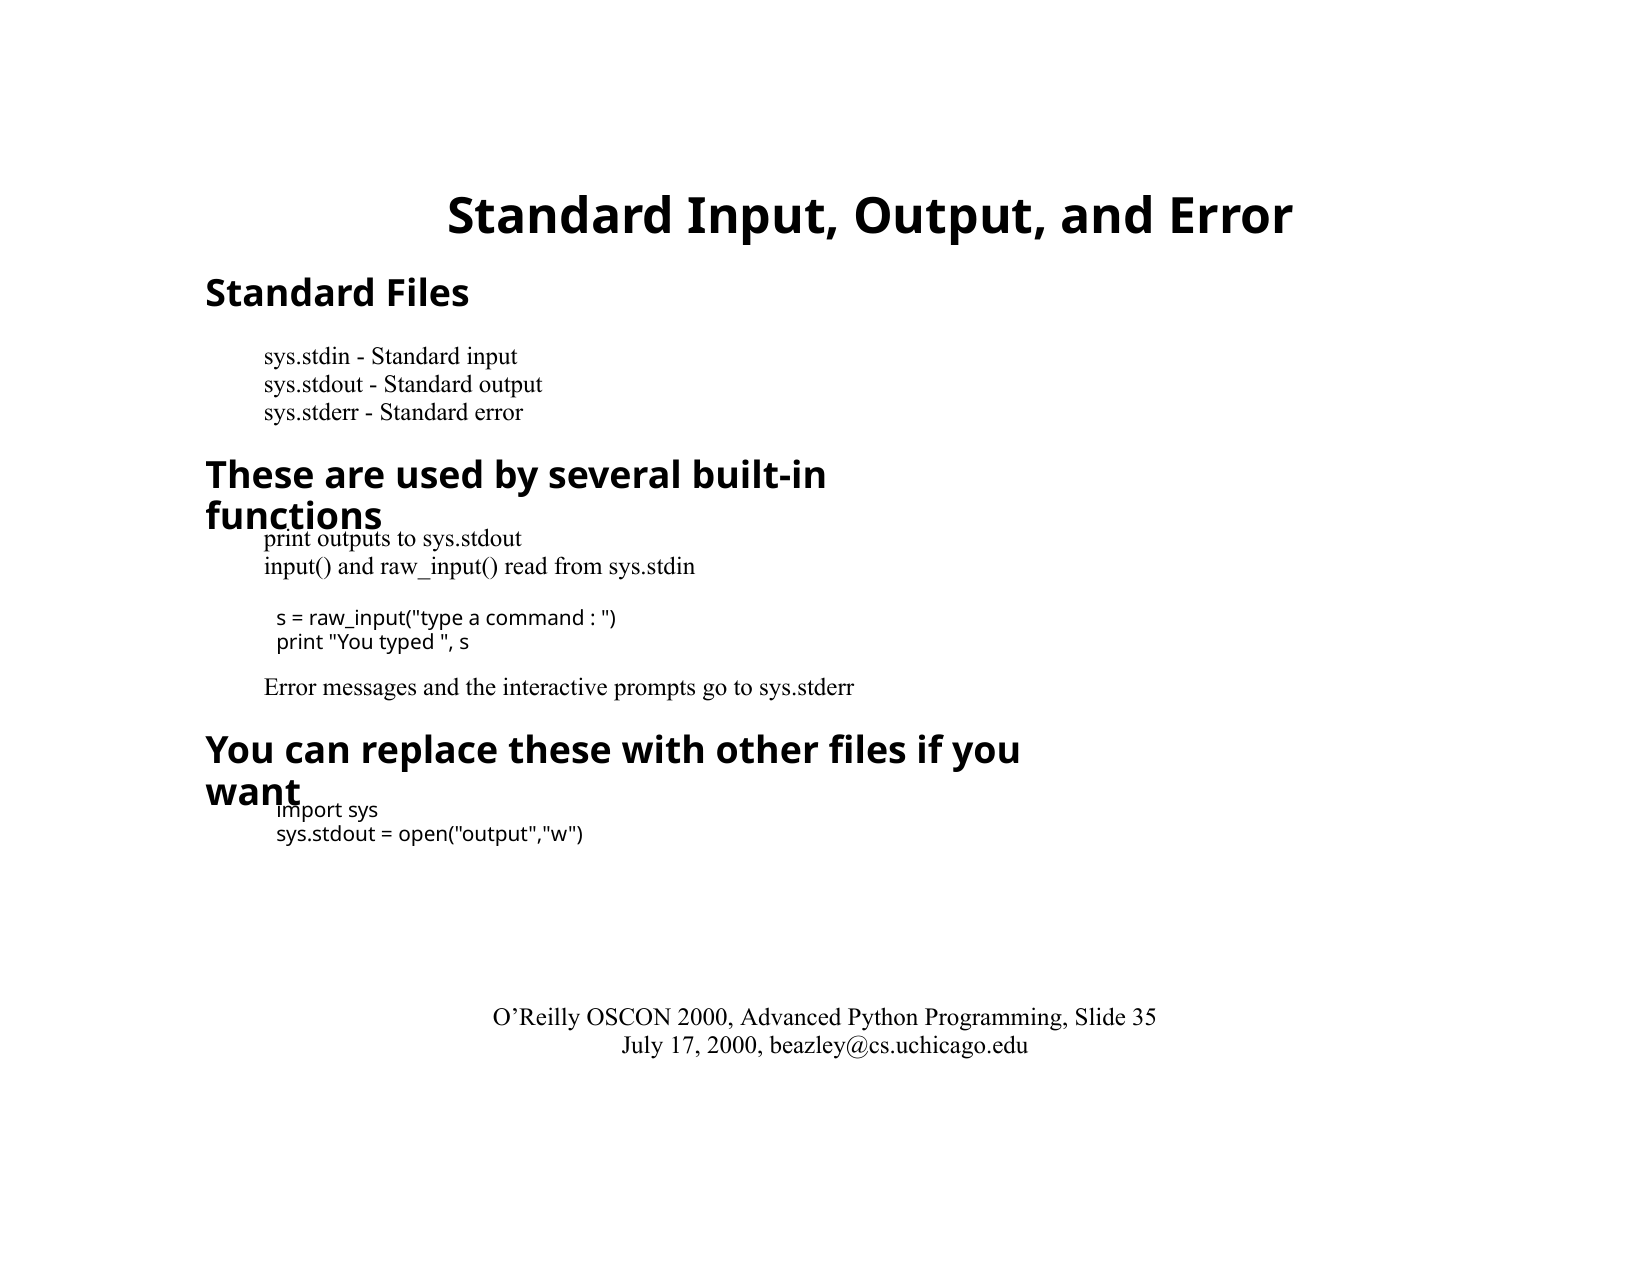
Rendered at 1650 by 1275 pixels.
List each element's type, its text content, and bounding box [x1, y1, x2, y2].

text input() and raw_input() read from sys.stdin [263, 552, 760, 580]
text sys.stderr - Standard error [263, 398, 584, 426]
text sys.stdout - Standard output [263, 370, 584, 398]
text Error messages and the interactive prompts go to sys.stderr [263, 673, 943, 701]
text You can replace these with other files if you want [205, 730, 1109, 813]
text sys.stdout = open("output","w") [276, 822, 722, 846]
text sys.stdin - Standard input [263, 343, 584, 370]
text s = raw_input("type a command : ") [276, 607, 765, 630]
text July 17, 2000, beazley@cs.uchicago.edu [621, 1031, 1257, 1059]
text O’Reilly OSCON 2000, Advanced Python Programming, Slide 35 [493, 1003, 1257, 1031]
text import sys [276, 799, 722, 822]
text print "You typed ", s [276, 630, 765, 654]
text Standard Input, Output, and Error [447, 189, 1316, 244]
text print outputs to sys.stdout [263, 524, 760, 552]
text These are used by several built-in functions [205, 455, 1003, 538]
text Standard Files [205, 273, 496, 315]
